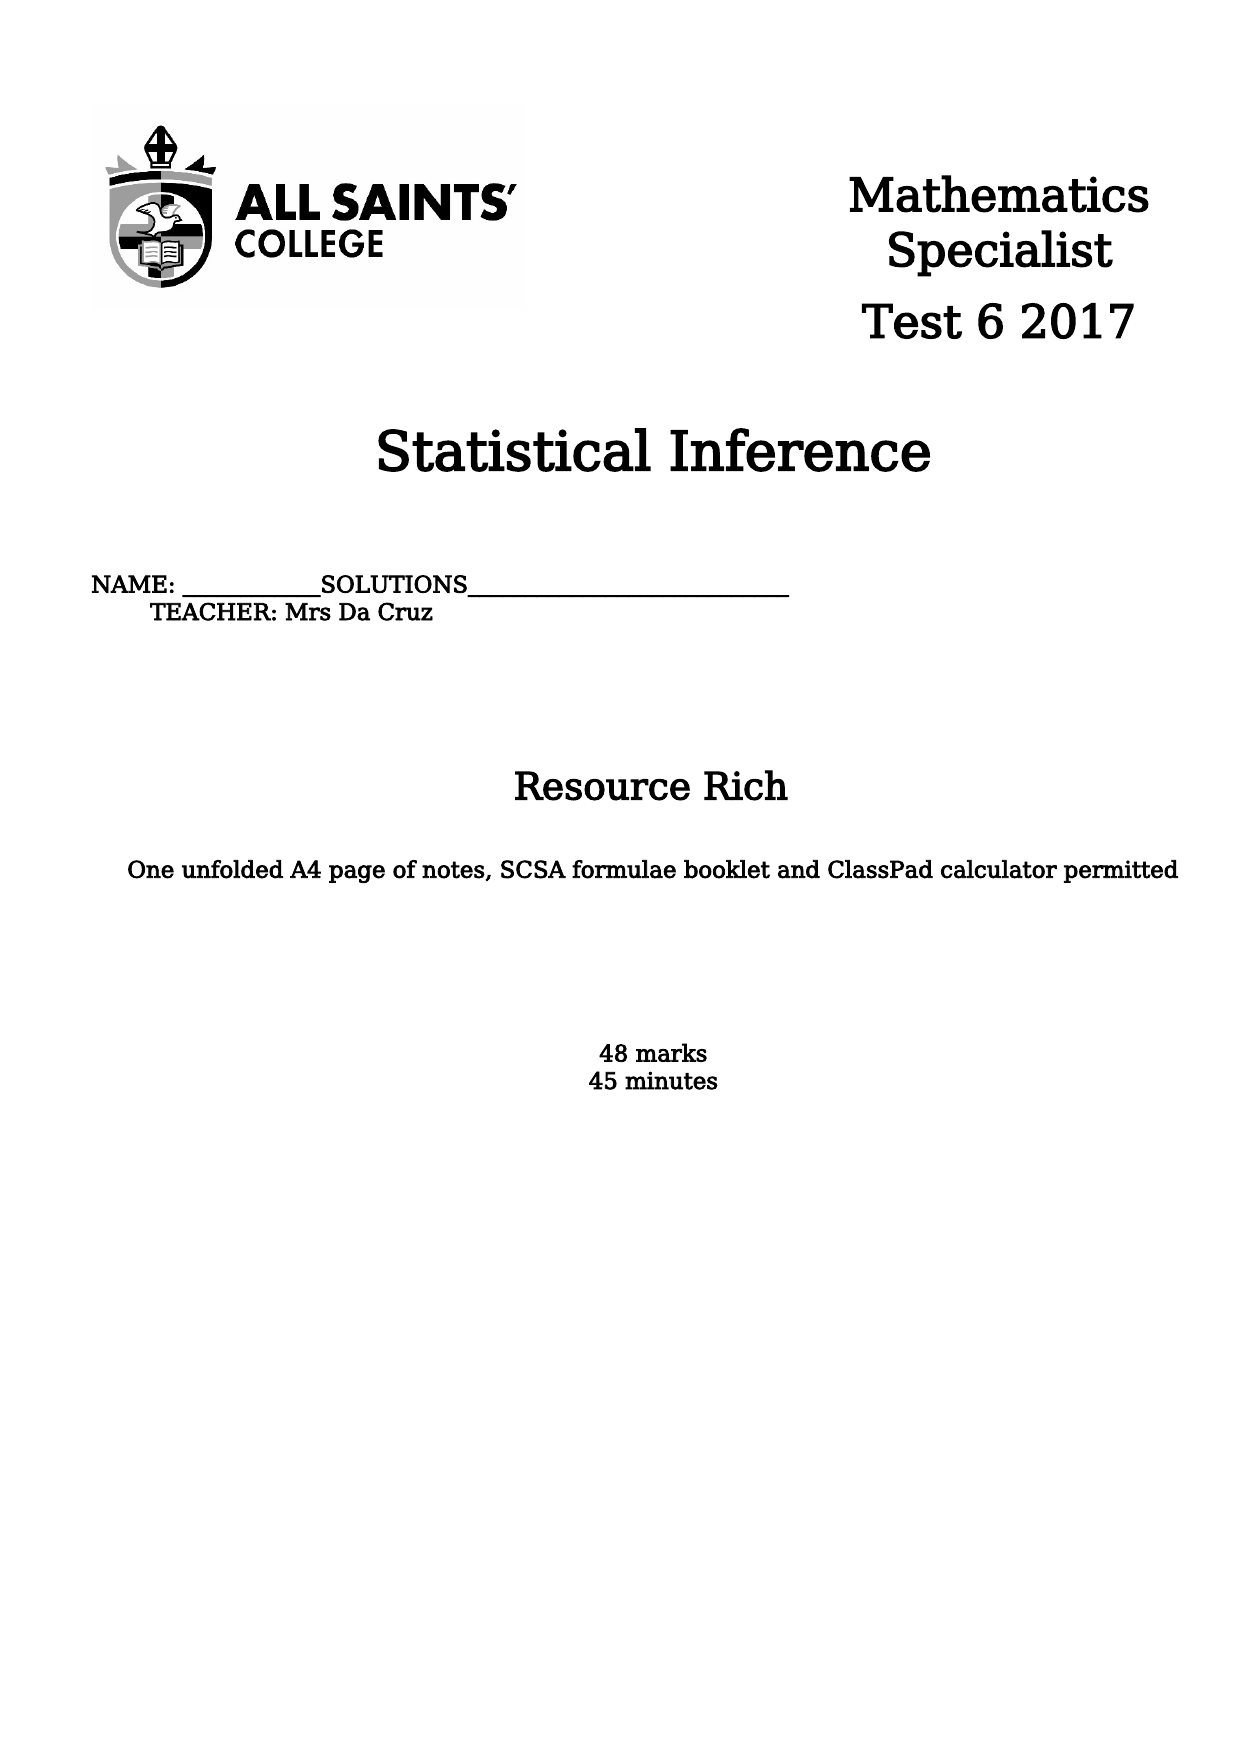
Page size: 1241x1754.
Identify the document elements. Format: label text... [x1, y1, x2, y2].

text Resource Rich [150, 762, 1152, 807]
text One unfolded A4 page of notes, SCSA formulae booklet and ClassPad calculator permitted [91, 855, 1215, 882]
text NAME: ____________SOLUTIONS____________________________ TEACHER: Mrs Da Cruz [91, 570, 1215, 625]
text 45 minutes [91, 1066, 1215, 1094]
text 48 marks [91, 1039, 1215, 1066]
text Statistical Inference [91, 416, 1215, 481]
picture [91, 103, 527, 310]
